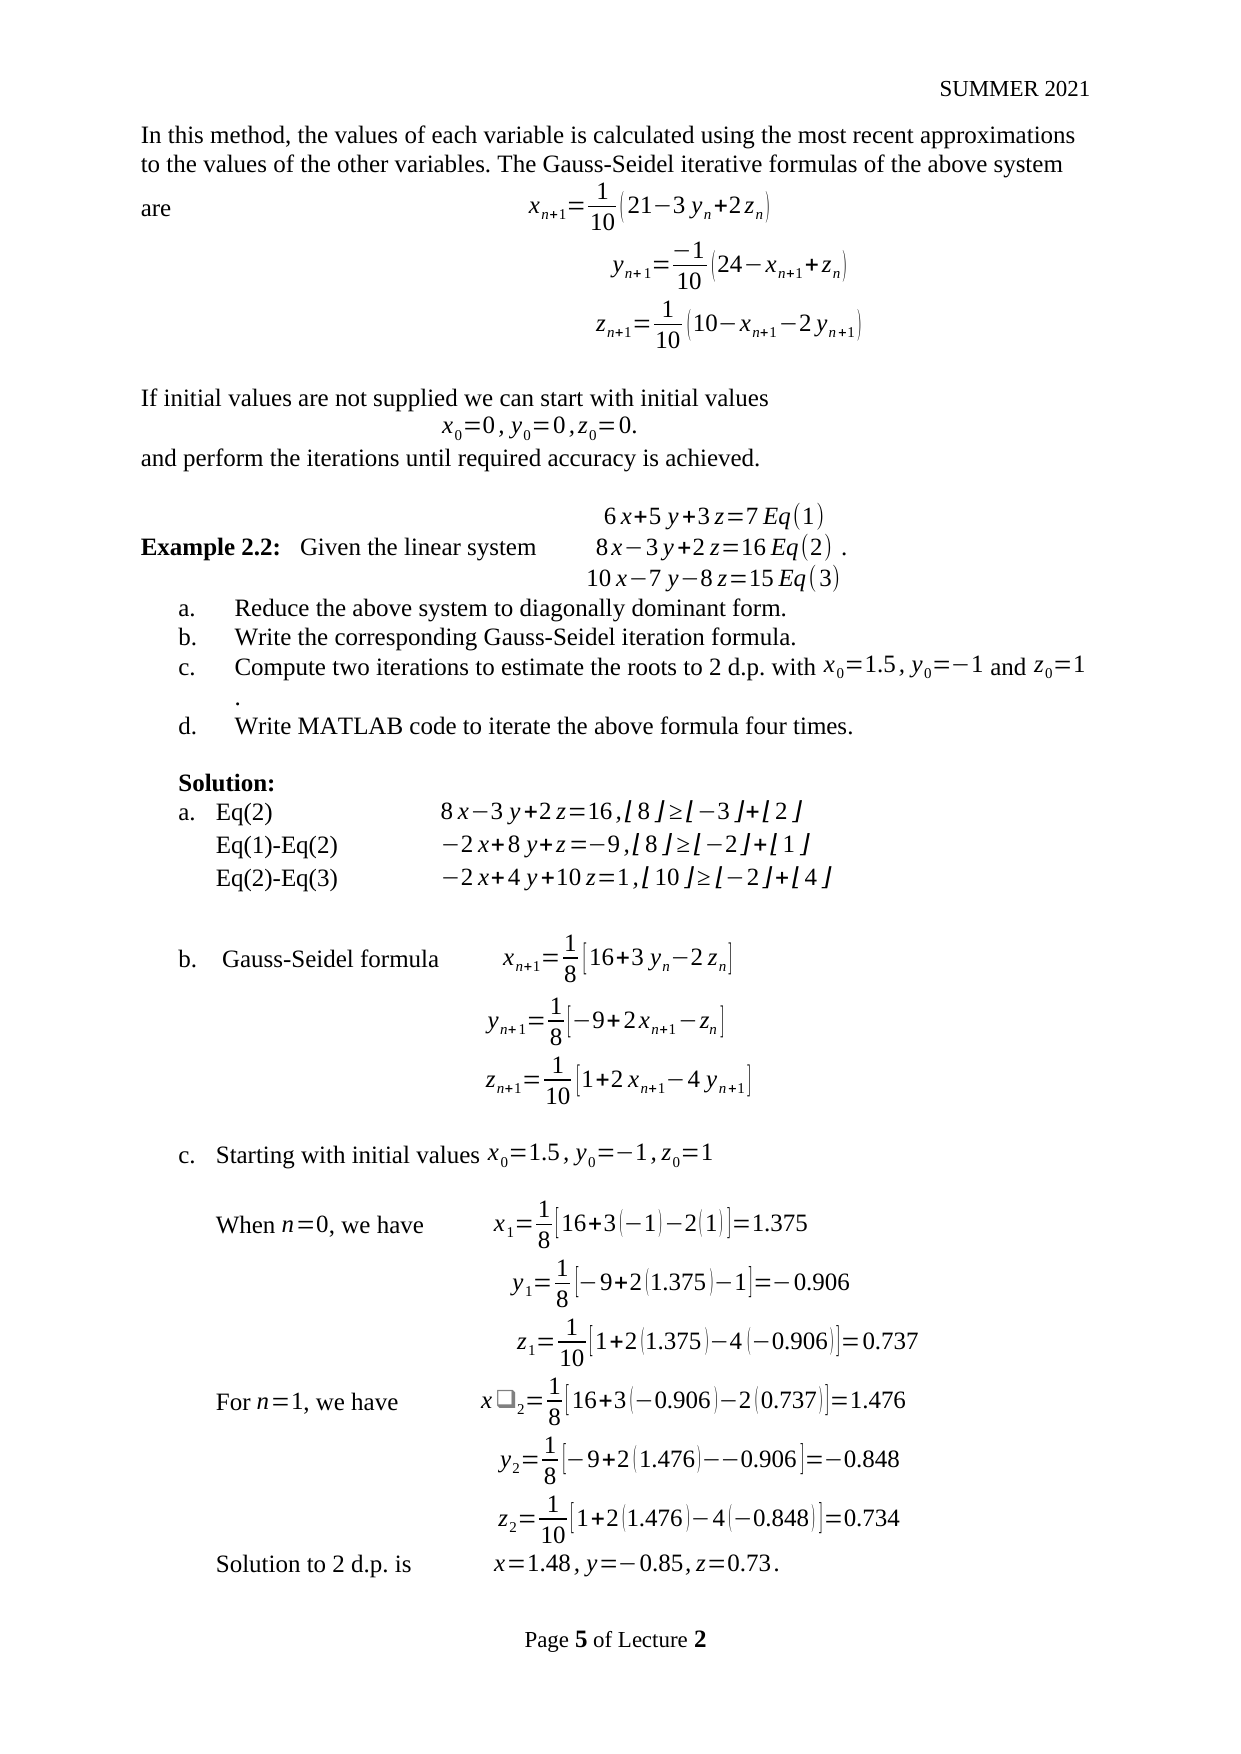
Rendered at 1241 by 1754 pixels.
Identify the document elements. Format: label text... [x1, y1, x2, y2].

text When , we have [216, 1195, 1090, 1254]
text For , we have [216, 1372, 1090, 1431]
text and perform the iterations until required accuracy is achieved. [141, 443, 1090, 472]
list Gauss-Seidel formula [178, 929, 1090, 988]
list Starting with initial values [178, 1139, 1090, 1170]
text a. Reduce the above system to diagonally dominant form. [178, 593, 1090, 622]
text Solution to 2 d.p. is [216, 1549, 1090, 1578]
text c. Compute two iterations to estimate the roots to 2 d.p. with and . [178, 651, 1090, 711]
text d. Write MATLAB code to iterate the above formula four times. [178, 711, 1090, 739]
list Eq(2) [178, 797, 1090, 826]
list Eq(1)-Eq(2) [216, 830, 1090, 859]
text If initial values are not supplied we can start with initial values [141, 383, 1090, 412]
text Example 2.2: Given the linear system . [141, 501, 1090, 593]
text In this method, the values of each variable is calculated using the most recent approximations to the values of the other variables. The Gauss-Seidel iterative formulas of the above system are [141, 120, 1090, 236]
text Solution: [178, 768, 1090, 797]
text b. Write the corresponding Gauss-Seidel iteration formula. [178, 622, 1090, 651]
list Eq(2)-Eq(3) [216, 863, 1090, 892]
